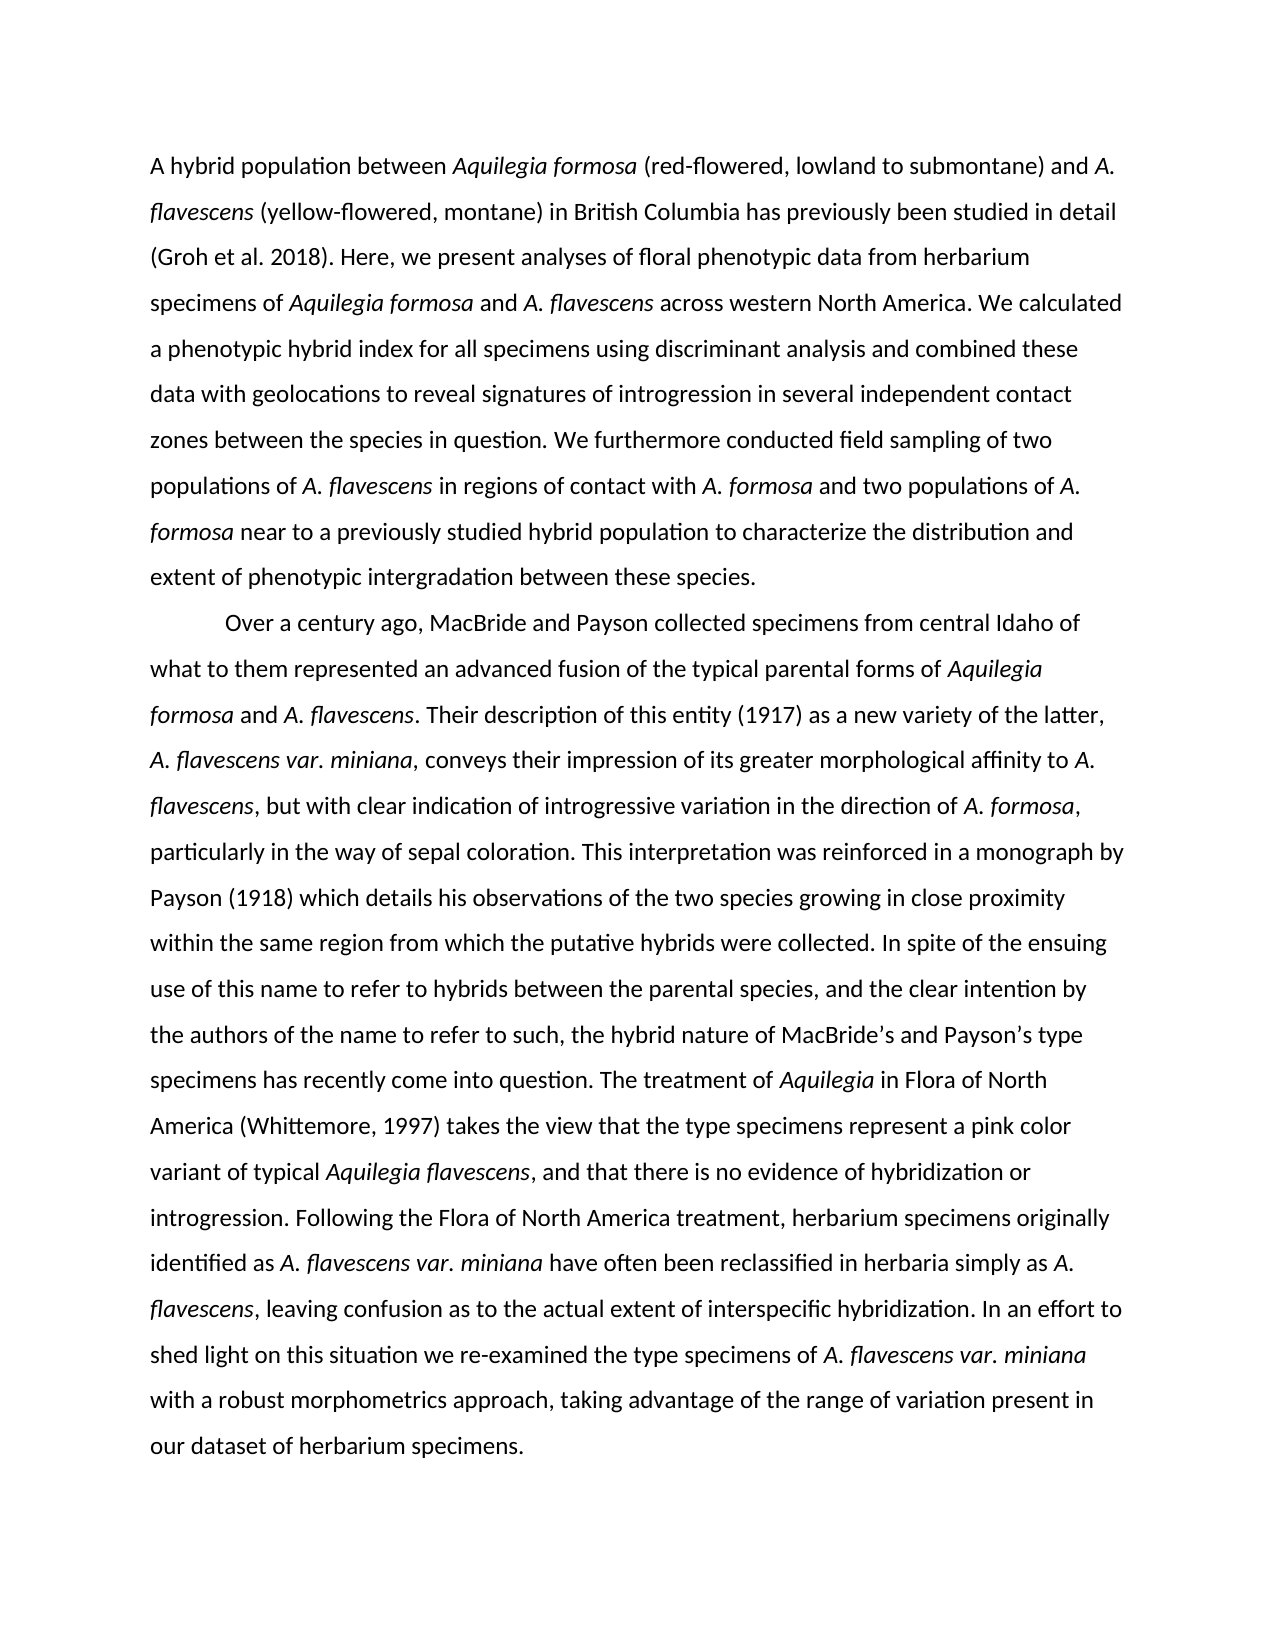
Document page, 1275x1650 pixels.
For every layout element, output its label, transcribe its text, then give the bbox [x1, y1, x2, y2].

text Over a century ago, MacBride and Payson collected specimens from central Idaho of what to them represented an advanced fusion of the typical parental forms of Aquilegia formosa and A. flavescens. Their description of this entity (1917) as a new variety of the latter, A. flavescens var. miniana, conveys their impression of its greater morphological affinity to A. flavescens, but with clear indication of introgressive variation in the direction of A. formosa, particularly in the way of sepal coloration. This interpretation was reinforced in a monograph by Payson (1918) which details his observations of the two species growing in close proximity within the same region from which the putative hybrids were collected. In spite of the ensuing use of this name to refer to hybrids between the parental species, and the clear intention by the authors of the name to refer to such, the hybrid nature of MacBride’s and Payson’s type specimens has recently come into question. The treatment of Aquilegia in Flora of North America (Whittemore, 1997) takes the view that the type specimens represent a pink color variant of typical Aquilegia flavescens, and that there is no evidence of hybridization or introgression. Following the Flora of North America treatment, herbarium specimens originally identified as A. flavescens var. miniana have often been reclassified in herbaria simply as A. flavescens, leaving confusion as to the actual extent of interspecific hybridization. In an effort to shed light on this situation we re-examined the type specimens of A. flavescens var. miniana with a robust morphometrics approach, taking advantage of the range of variation present in our dataset of herbarium specimens. [150, 607, 1125, 1461]
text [150, 150, 1125, 592]
